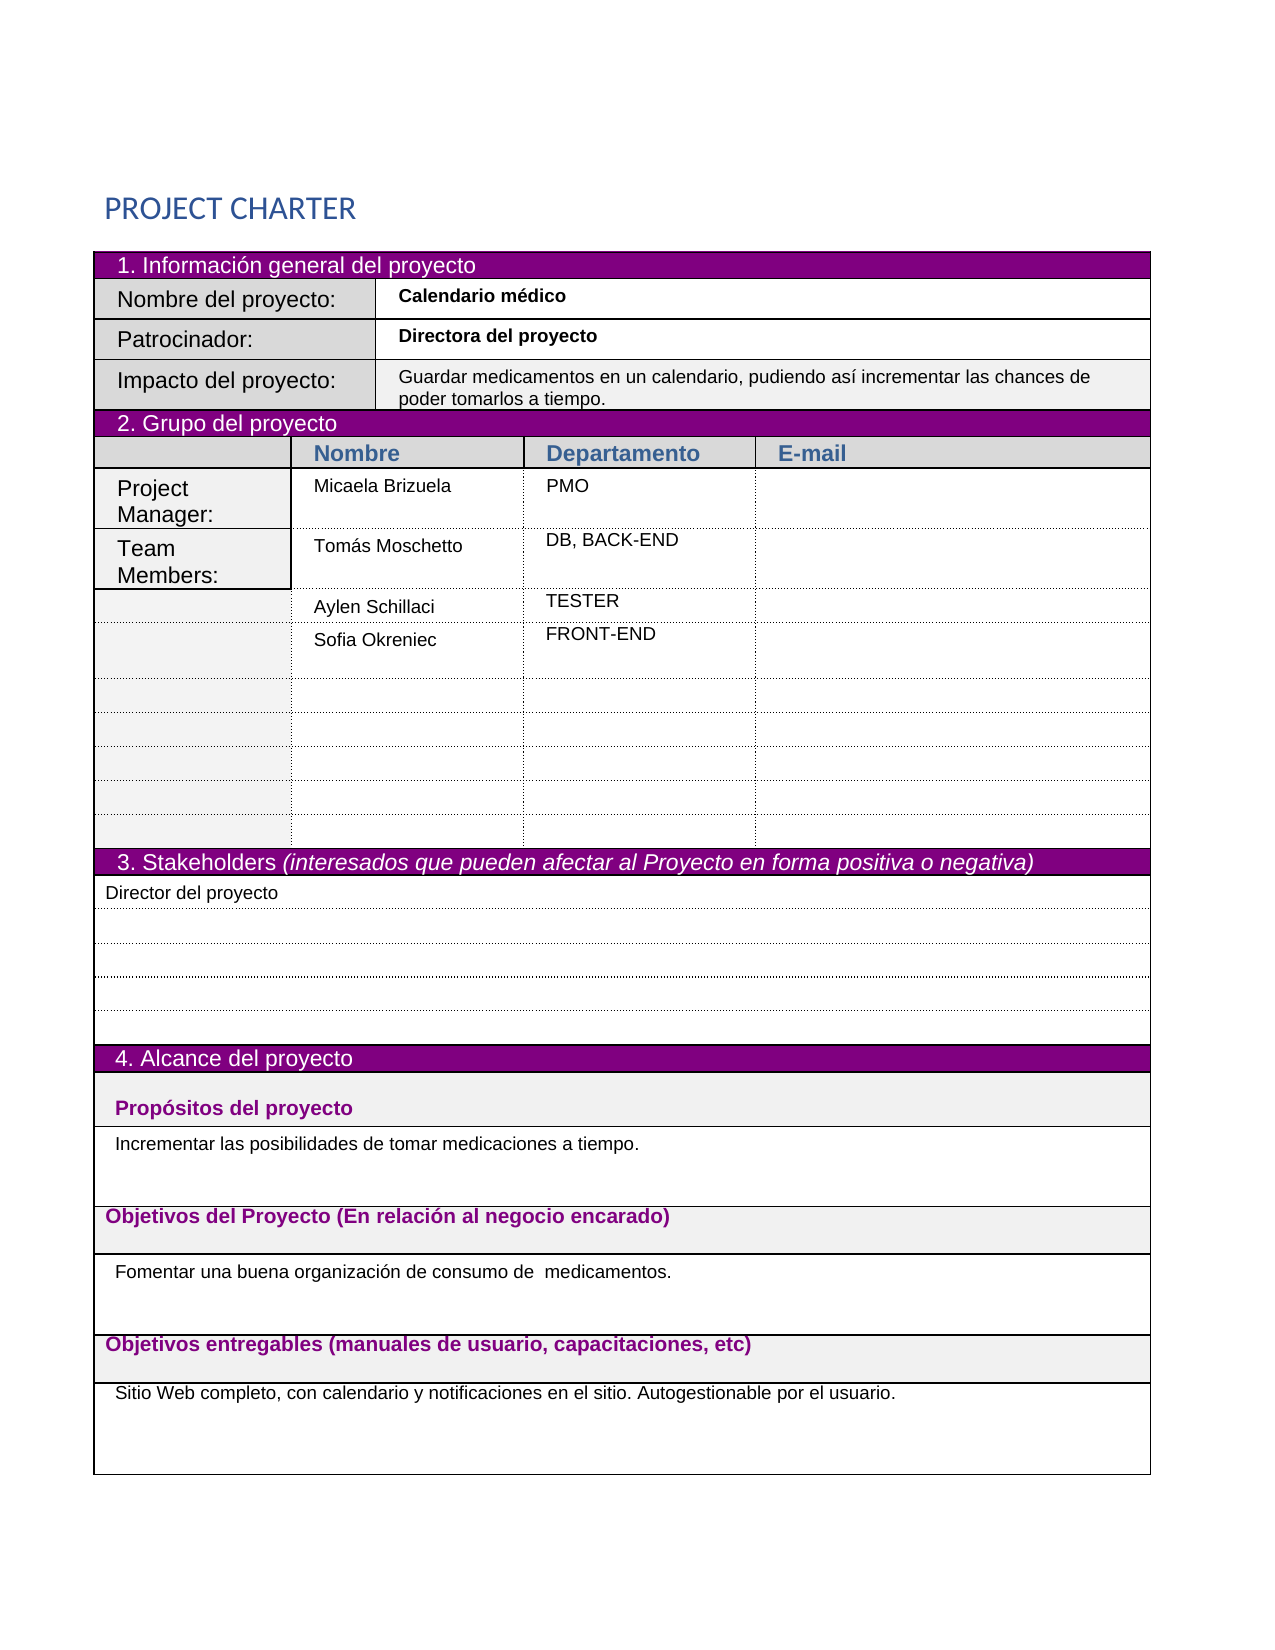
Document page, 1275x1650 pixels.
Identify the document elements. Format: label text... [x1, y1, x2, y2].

table_cell 4. Alcance del proyecto [95, 1046, 1150, 1071]
table_cell Departamento [525, 437, 755, 467]
table_cell Director del proyecto [95, 876, 1150, 908]
table_cell PMO [524, 469, 755, 528]
table_cell Nombre [292, 437, 523, 467]
table_cell [95, 712, 291, 746]
table_cell [95, 908, 1150, 943]
table_cell [95, 622, 291, 678]
table_cell TESTER [524, 588, 755, 622]
table_cell [95, 814, 291, 848]
table_cell Tomás Moschetto [292, 528, 524, 588]
table_cell Objetivos del Proyecto (En relación al negocio encarado) [95, 1207, 1150, 1253]
table_cell Micaela Brizuela [292, 469, 524, 528]
table_cell [524, 780, 755, 814]
table_cell [291, 814, 524, 848]
table_cell [755, 678, 1150, 712]
table_cell [95, 678, 291, 712]
table_cell [291, 678, 524, 712]
table_cell [755, 814, 1150, 848]
table_cell [755, 528, 1150, 588]
table_cell [755, 622, 1150, 678]
table_cell [95, 780, 291, 814]
table_cell [524, 678, 755, 712]
table_cell [524, 746, 755, 780]
table_cell [755, 469, 1150, 528]
table_cell Guardar medicamentos en un calendario, pudiendo así incrementar las chances de poder tomarlos a tiempo. [376, 360, 1150, 409]
table_cell Project Manager: [95, 469, 290, 528]
table_cell Sofia Okreniec [291, 622, 524, 678]
table_cell [755, 712, 1150, 746]
table_header 1. Información general del proyecto [95, 253, 1150, 278]
table_cell 2. Grupo del proyecto [95, 411, 1150, 436]
table_cell [95, 976, 1150, 1010]
table_cell [755, 780, 1150, 814]
table_cell 3. Stakeholders (interesados que pueden afectar al Proyecto en forma positiva o negativa) [95, 849, 1150, 874]
table_cell FRONT-END [524, 622, 755, 678]
table_cell E-mail [756, 437, 1150, 467]
table_cell [95, 943, 1150, 976]
table_cell Impacto del proyecto: [95, 360, 375, 409]
table_cell Propósitos del proyecto [95, 1073, 1150, 1126]
table_cell Team Members: [95, 529, 290, 588]
table_cell [95, 437, 290, 467]
table_cell Patrocinador: [95, 320, 375, 359]
table_cell [95, 590, 291, 622]
table_cell [95, 746, 291, 780]
table_cell Objetivos entregables (manuales de usuario, capacitaciones, etc) [95, 1336, 1150, 1382]
table_cell [524, 814, 755, 848]
table_cell Calendario médico [376, 279, 1150, 318]
table_cell Aylen Schillaci [291, 588, 524, 622]
table_cell Incrementar las posibilidades de tomar medicaciones a tiempo. [95, 1127, 1150, 1206]
table_cell [755, 588, 1150, 622]
table_cell [524, 712, 755, 746]
text PROJECT CHARTER [104, 187, 1162, 227]
table_cell [291, 780, 524, 814]
table_cell Directora del proyecto [376, 320, 1150, 359]
table_cell [755, 746, 1150, 780]
table_cell DB, BACK-END [524, 528, 755, 588]
table_cell [95, 1010, 1150, 1044]
table_cell Nombre del proyecto: [95, 279, 375, 318]
table_cell Sitio Web completo, con calendario y notificaciones en el sitio. Autogestionable por el usuario. [95, 1384, 1150, 1473]
table_cell [291, 712, 524, 746]
table_cell [291, 746, 524, 780]
table_cell Fomentar una buena organización de consumo de medicamentos. [95, 1255, 1150, 1334]
